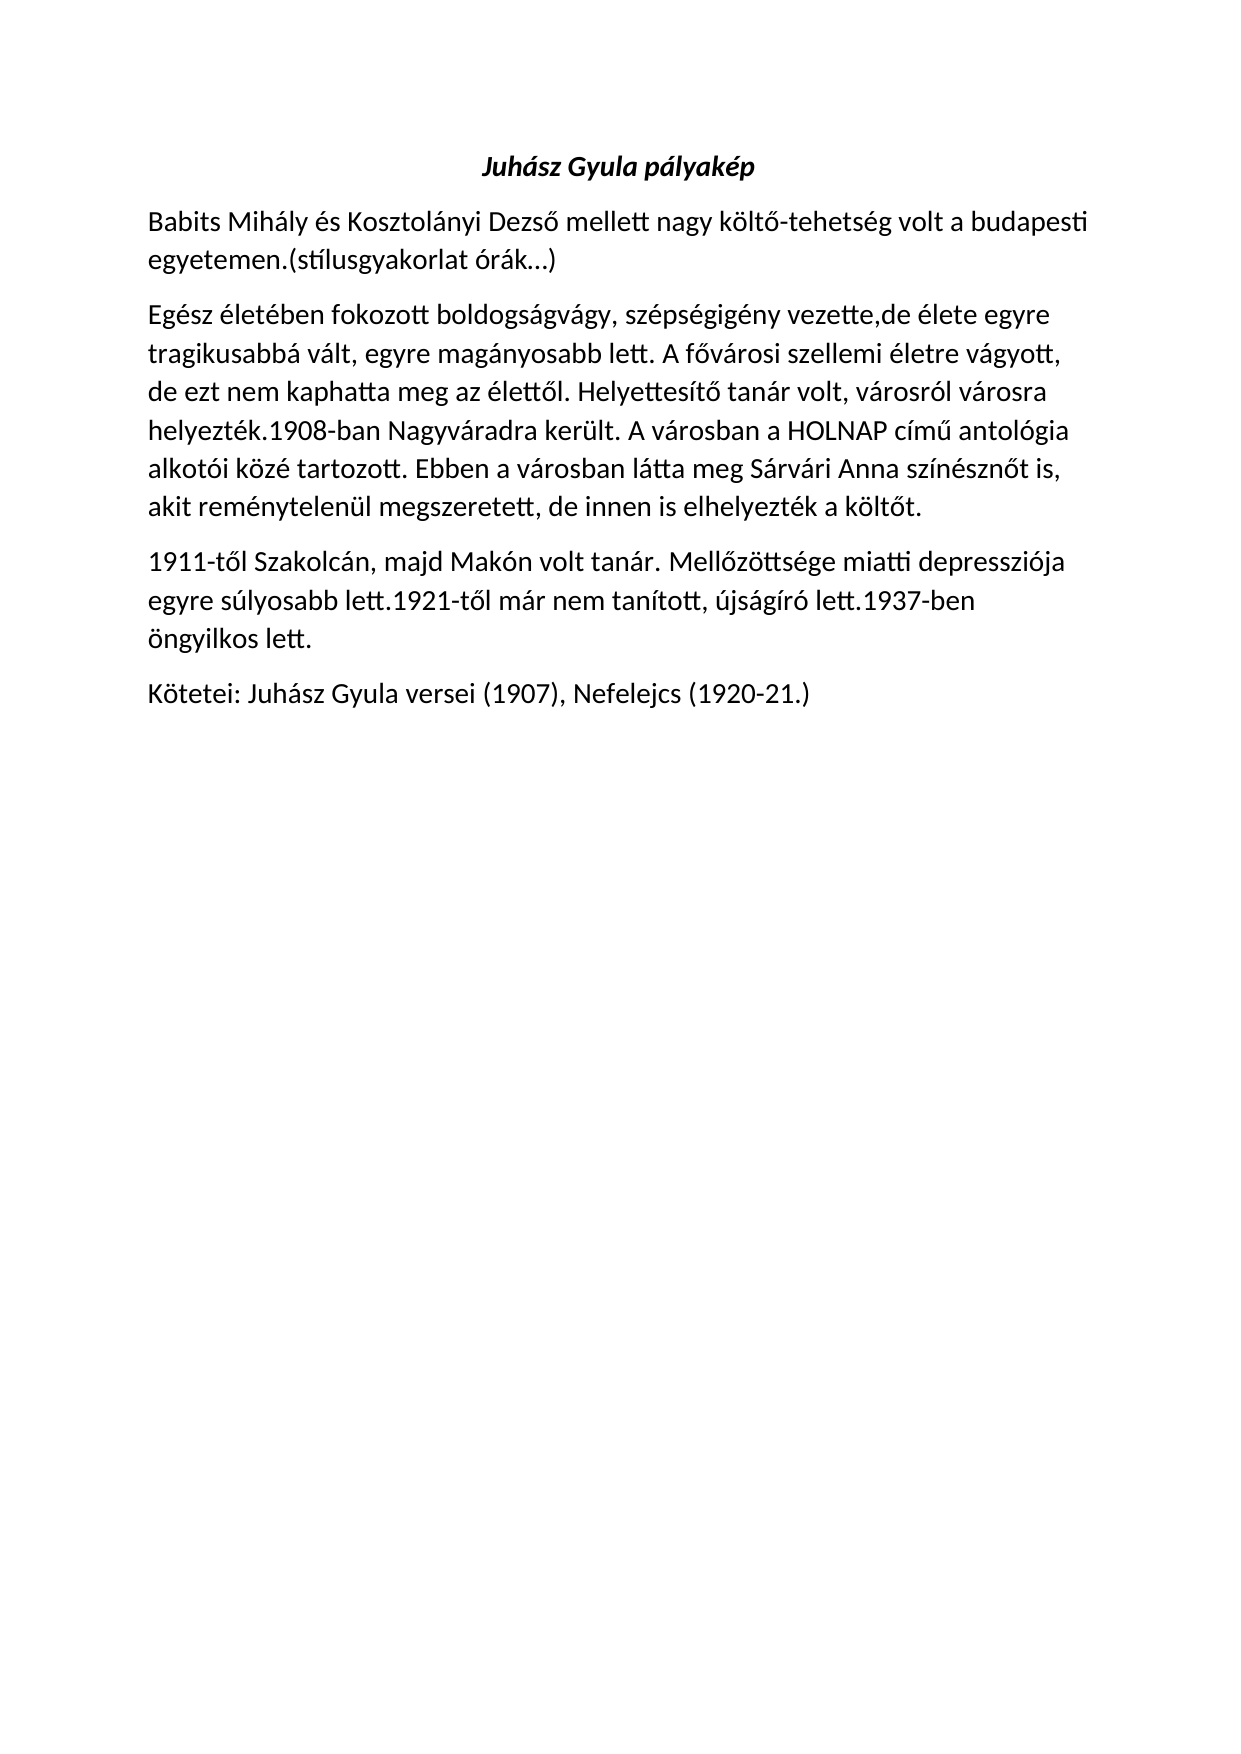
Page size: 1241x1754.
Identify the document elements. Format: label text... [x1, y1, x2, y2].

text Babits Mihály és Kosztolányi Dezső mellett nagy költő-tehetség volt a budapesti egyetemen.(stílusgyakorlat órák…) [148, 203, 1093, 277]
text Kötetei: Juhász Gyula versei (1907), Nefelejcs (1920-21.) [148, 676, 1093, 711]
text 1911-től Szakolcán, majd Makón volt tanár. Mellőzöttsége miatti depressziója egyre súlyosabb lett.1921-től már nem tanított, újságíró lett.1937-ben öngyilkos lett. [148, 543, 1093, 656]
text Egész életében fokozott boldogságvágy, szépségigény vezette,de élete egyre tragikusabbá vált, egyre magányosabb lett. A fővárosi szellemi életre vágyott, de ezt nem kaphatta meg az élettől. Helyettesítő tanár volt, városról városra helyezték.1908-ban Nagyváradra került. A városban a HOLNAP című antológia alkotói közé tartozott. Ebben a városban látta meg Sárvári Anna színésznőt is, akit reménytelenül megszeretett, de innen is elhelyezték a költőt. [148, 296, 1093, 524]
text Juhász Gyula pályakép [148, 148, 1093, 183]
